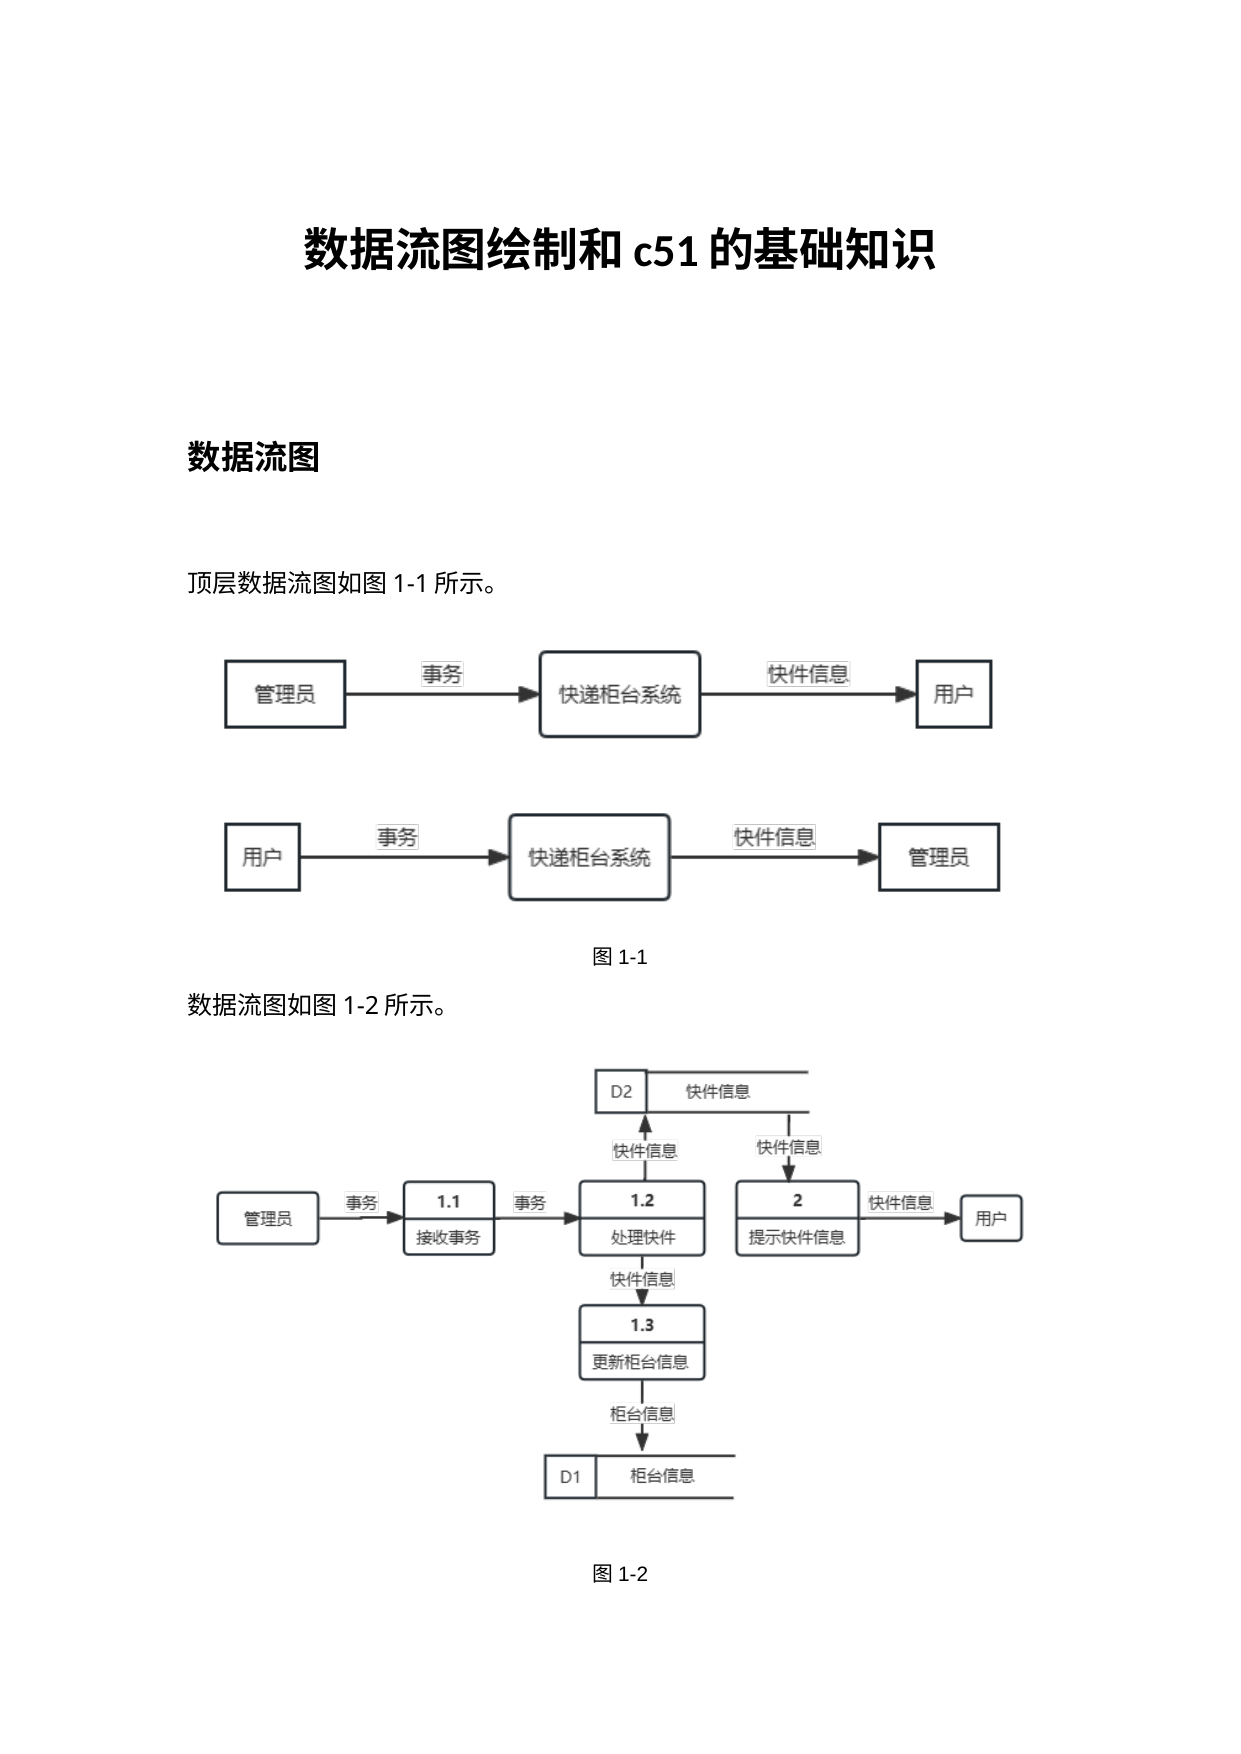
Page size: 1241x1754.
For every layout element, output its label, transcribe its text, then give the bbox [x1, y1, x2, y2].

text 数据流图如图1-2所示。 [187, 971, 1053, 1036]
text 顶层数据流图如图1-1所示。 [187, 549, 1053, 614]
picture [187, 613, 1038, 939]
picture [187, 1036, 1052, 1530]
subtitle 数据流图绘制和c51的基础知识 [187, 197, 1053, 295]
subtitle 数据流图 [187, 422, 1053, 487]
text 图 1-2 [187, 1556, 1053, 1589]
text 图 1-1 [187, 939, 1053, 971]
